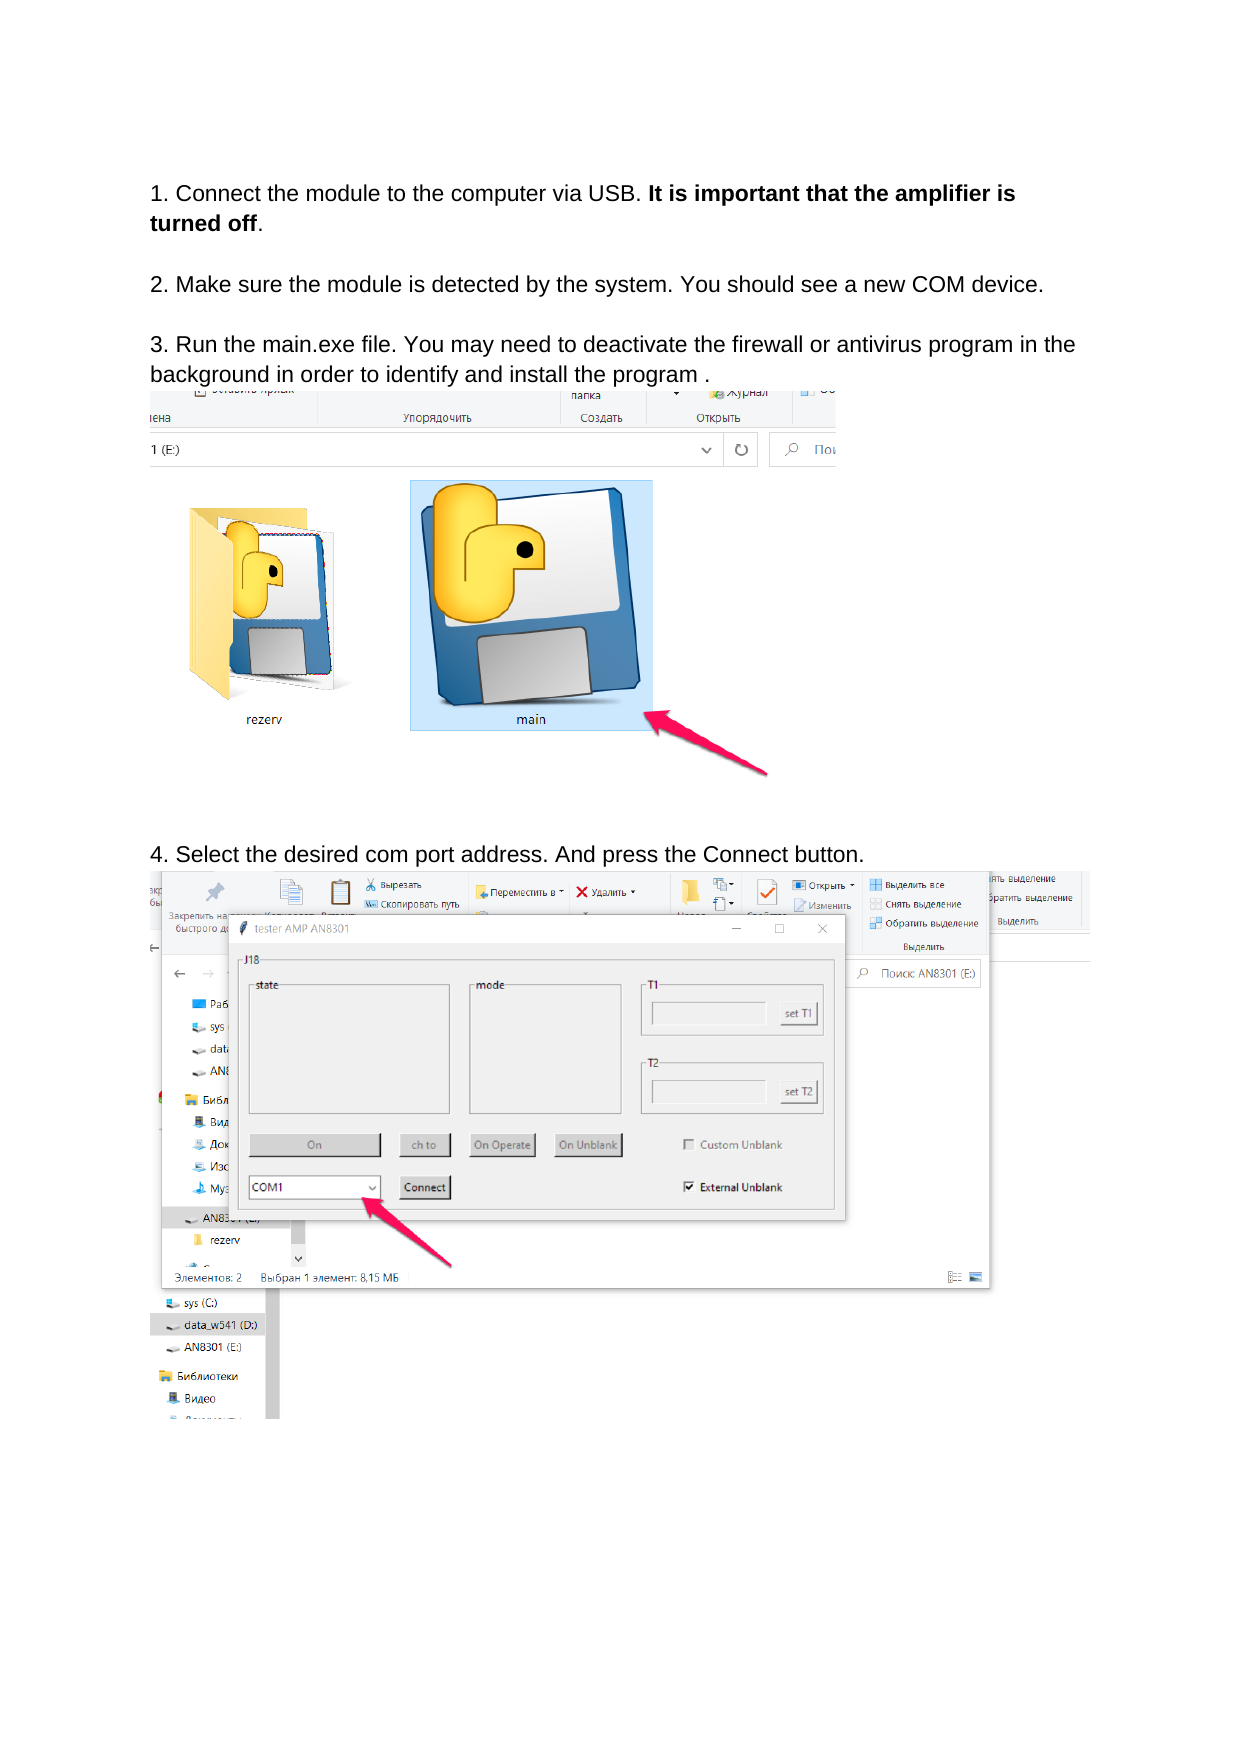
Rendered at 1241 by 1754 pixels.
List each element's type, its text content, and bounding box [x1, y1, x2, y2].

text 4. Select the desired com port address. And press the Connect button. [150, 841, 1090, 867]
picture [150, 871, 1091, 1419]
text 3. Run the main.exe file. You may need to deactivate the firewall or antivirus program in the background in order to identify and install the program . [150, 331, 1090, 388]
text 1. Connect the module to the computer via USB. It is important that the amplifier is turned off. [150, 180, 1090, 237]
text 2. Make sure the module is detected by the system. You should see a new COM device. [150, 271, 1090, 297]
picture [150, 391, 836, 807]
